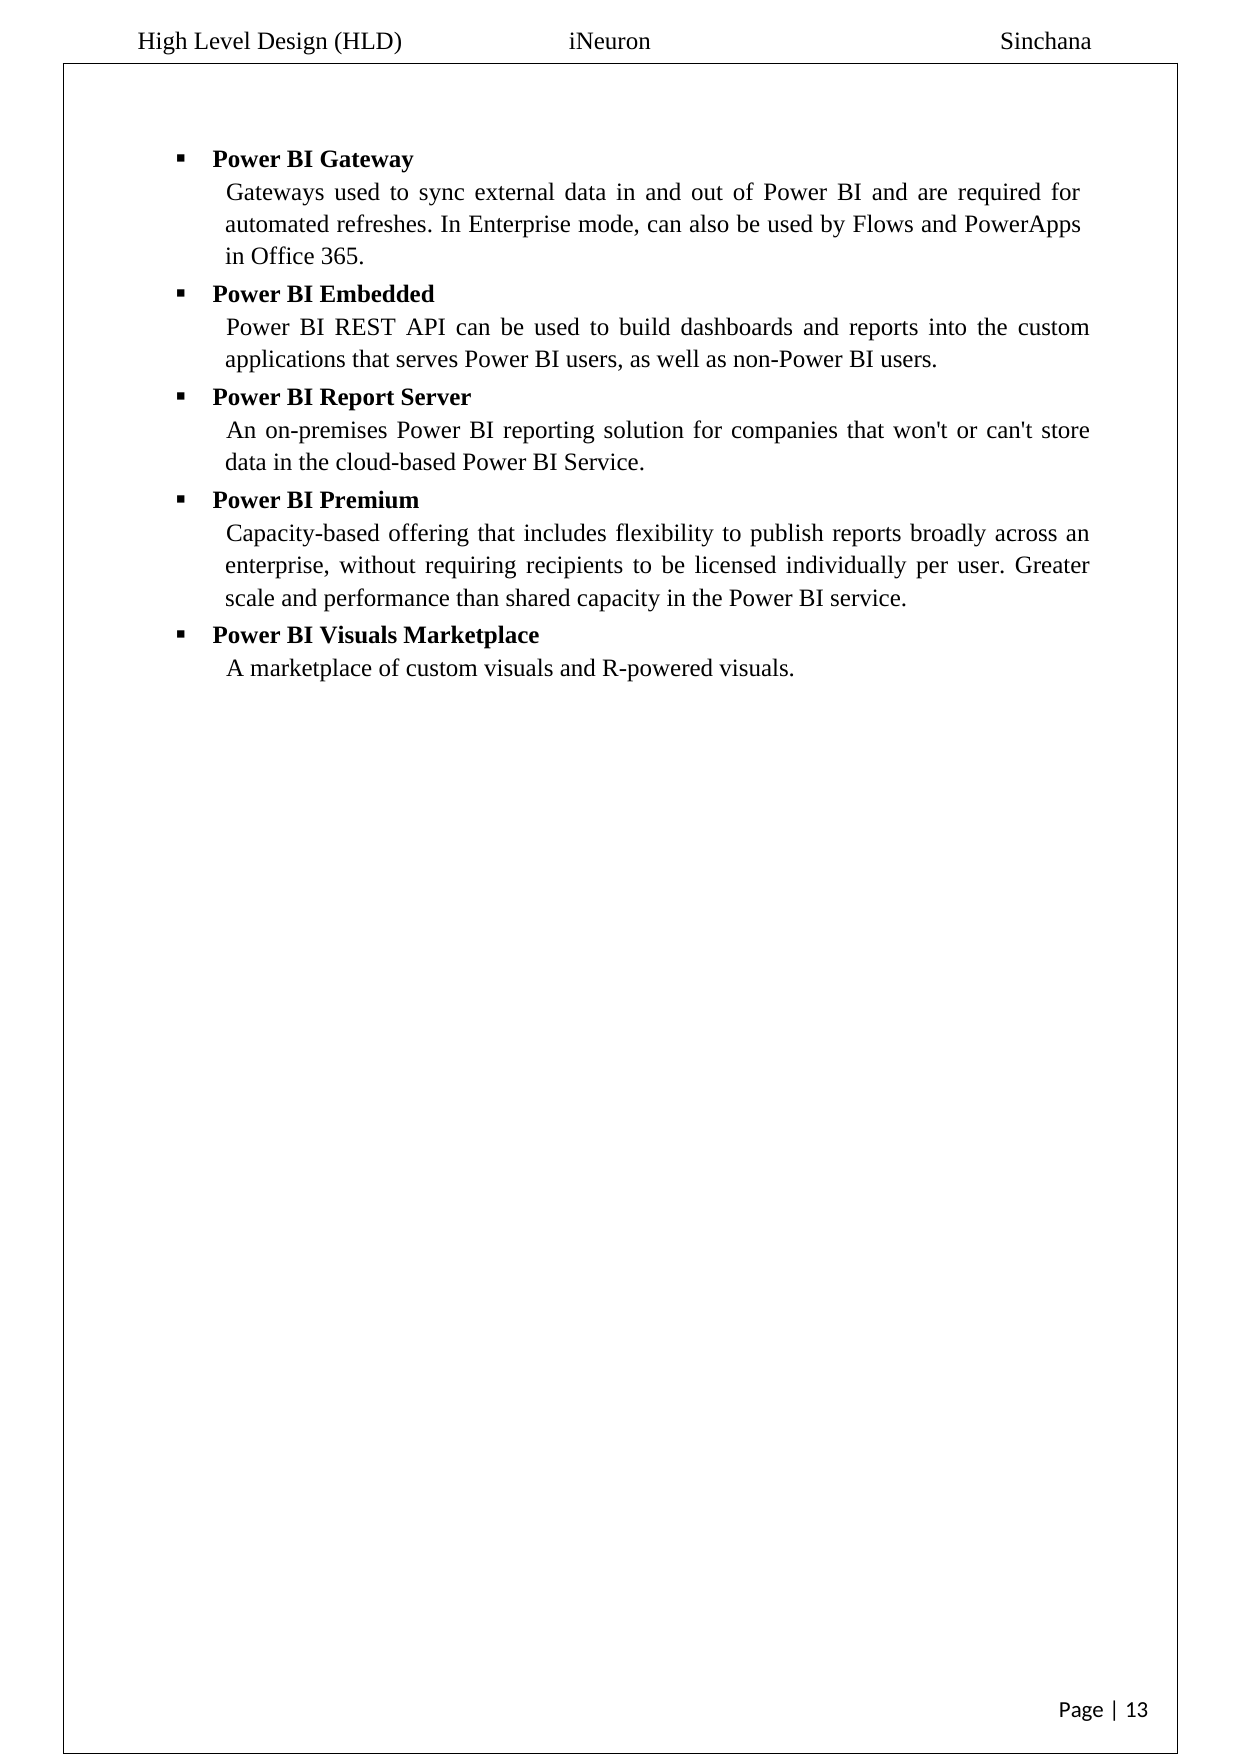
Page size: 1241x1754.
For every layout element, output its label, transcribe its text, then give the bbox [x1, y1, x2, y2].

text Power BI REST API can be used to build dashboards and reports into the custom applications that serves Power BI users, as well as non-Power BI users. [225, 312, 1091, 373]
text Capacity-based offering that includes flexibility to publish reports broadly across an enterprise, without requiring recipients to be licensed individually per user. Greater scale and performance than shared capacity in the Power BI service. [225, 518, 1091, 611]
text A marketplace of custom visuals and R-powered visuals. [225, 653, 1091, 682]
list Power BI Visuals Marketplace [175, 620, 1105, 649]
text Gateways used to sync external data in and out of Power BI and are required for automated refreshes. In Enterprise mode, can also be used by Flows and PowerApps in Office 365. [225, 177, 1082, 270]
list Power BI Report Server [175, 382, 1105, 411]
list Power BI Gateway [175, 144, 1105, 173]
list Power BI Premium [175, 485, 1105, 514]
text An on-premises Power BI reporting solution for companies that won't or can't store data in the cloud-based Power BI Service. [225, 415, 1091, 476]
list Power BI Embedded [175, 279, 1105, 308]
